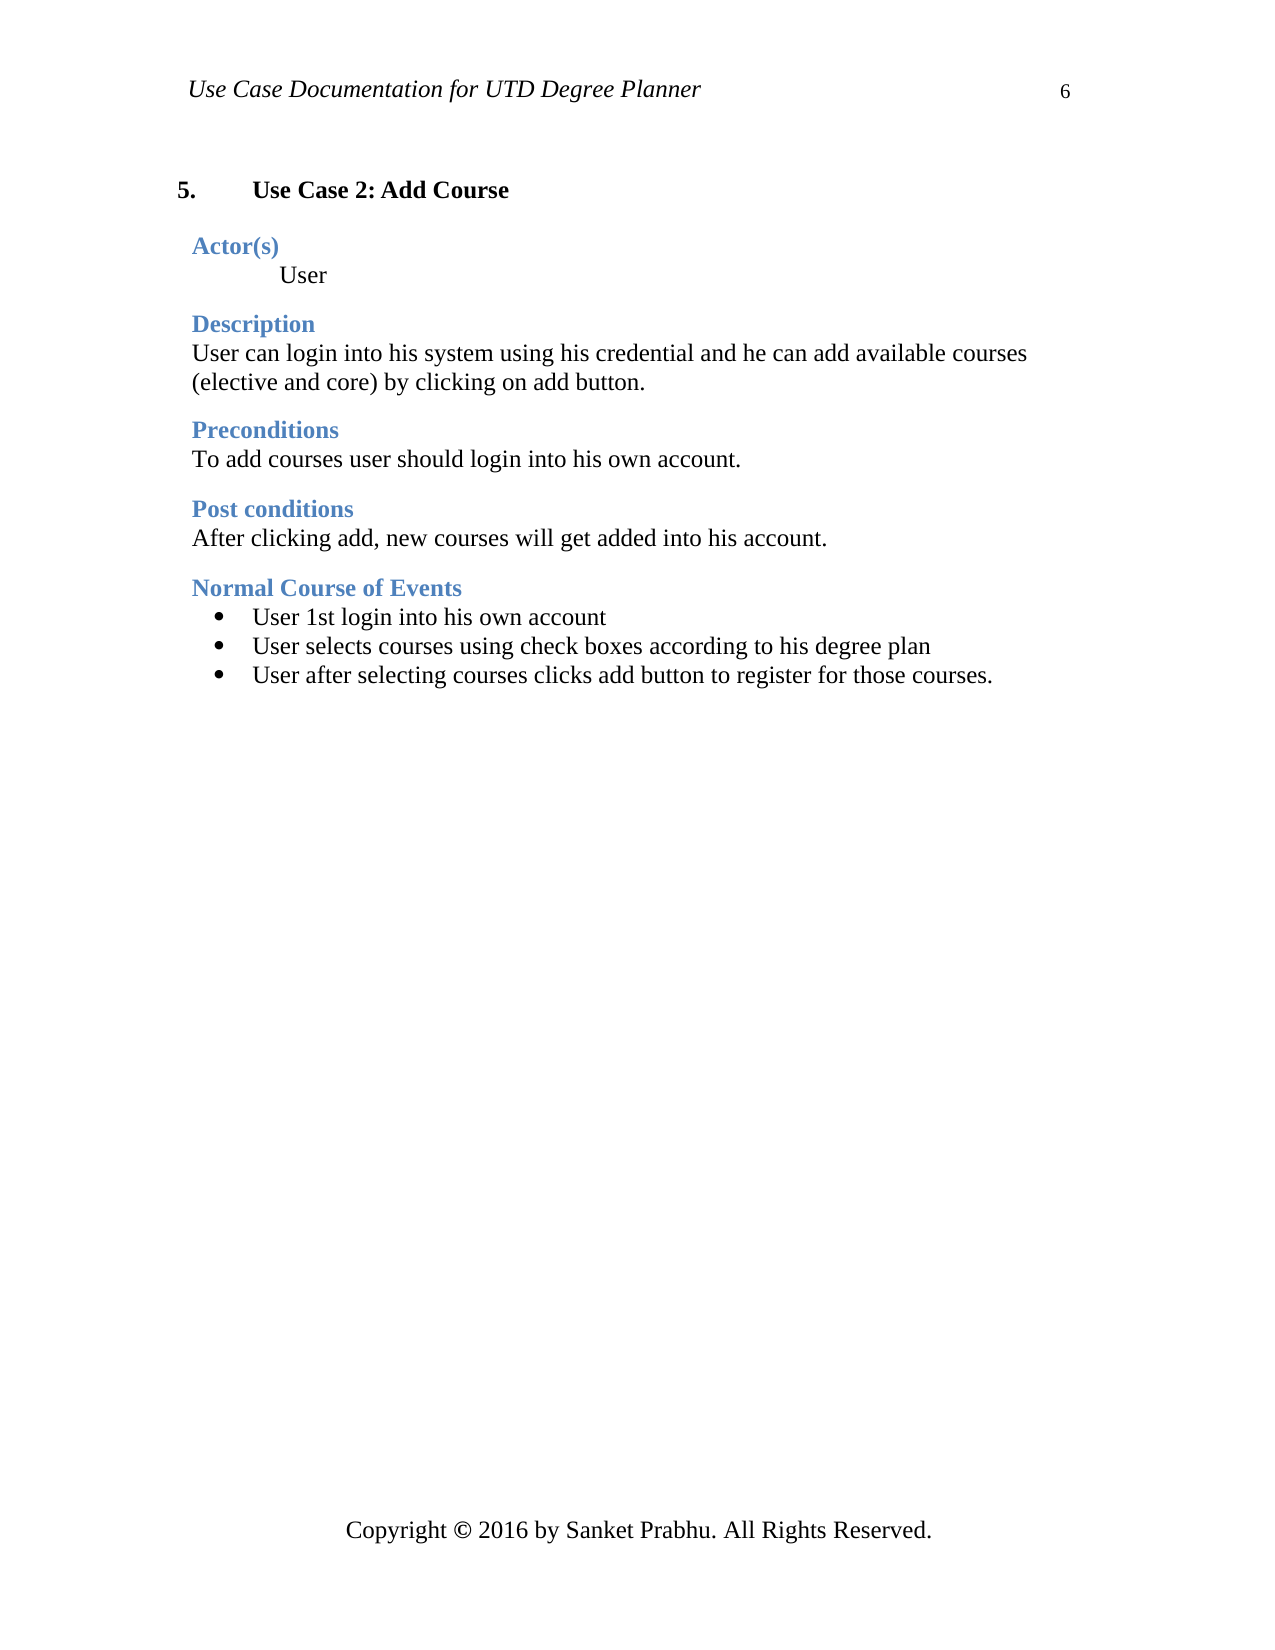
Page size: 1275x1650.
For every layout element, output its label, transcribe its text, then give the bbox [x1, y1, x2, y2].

text Preconditions [192, 416, 1104, 444]
list User after selecting courses clicks add button to register for those courses. [214, 660, 1104, 689]
text Description [192, 309, 1104, 338]
subtitle Use Case 2: Add Course [177, 175, 1104, 204]
text Post conditions [192, 494, 1104, 523]
text User [192, 260, 1104, 289]
text User can login into his system using his credential and he can add available courses (elective and core) by clicking on add button. [192, 338, 1089, 396]
list User selects courses using check boxes according to his degree plan [214, 631, 1104, 660]
list User 1st login into his own account [214, 602, 1104, 631]
text After clicking add, new courses will get added into his account. [192, 523, 1104, 552]
text Normal Course of Events [192, 573, 1104, 602]
text To add courses user should login into his own account. [192, 444, 1104, 473]
text Actor(s) [192, 231, 1104, 260]
